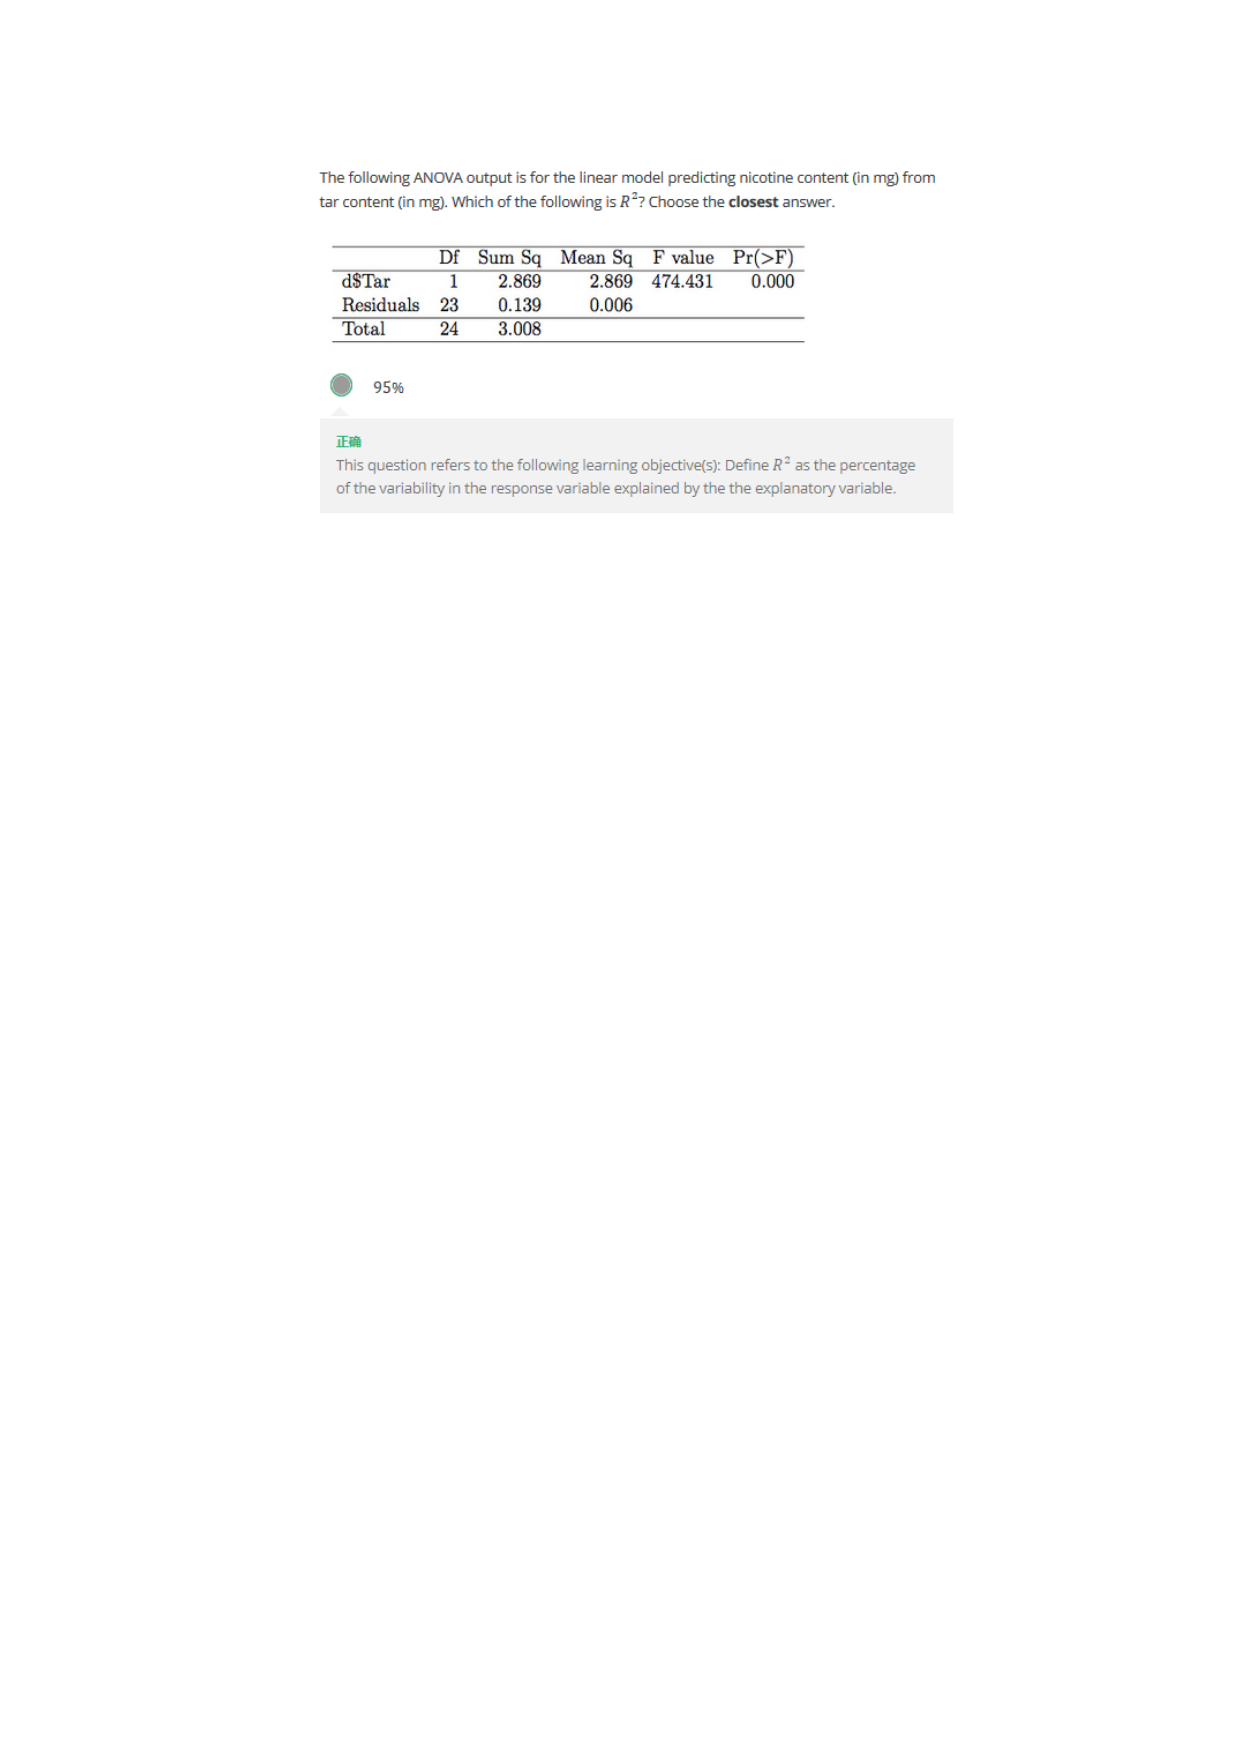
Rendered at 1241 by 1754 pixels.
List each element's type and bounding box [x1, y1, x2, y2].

picture [304, 162, 980, 534]
